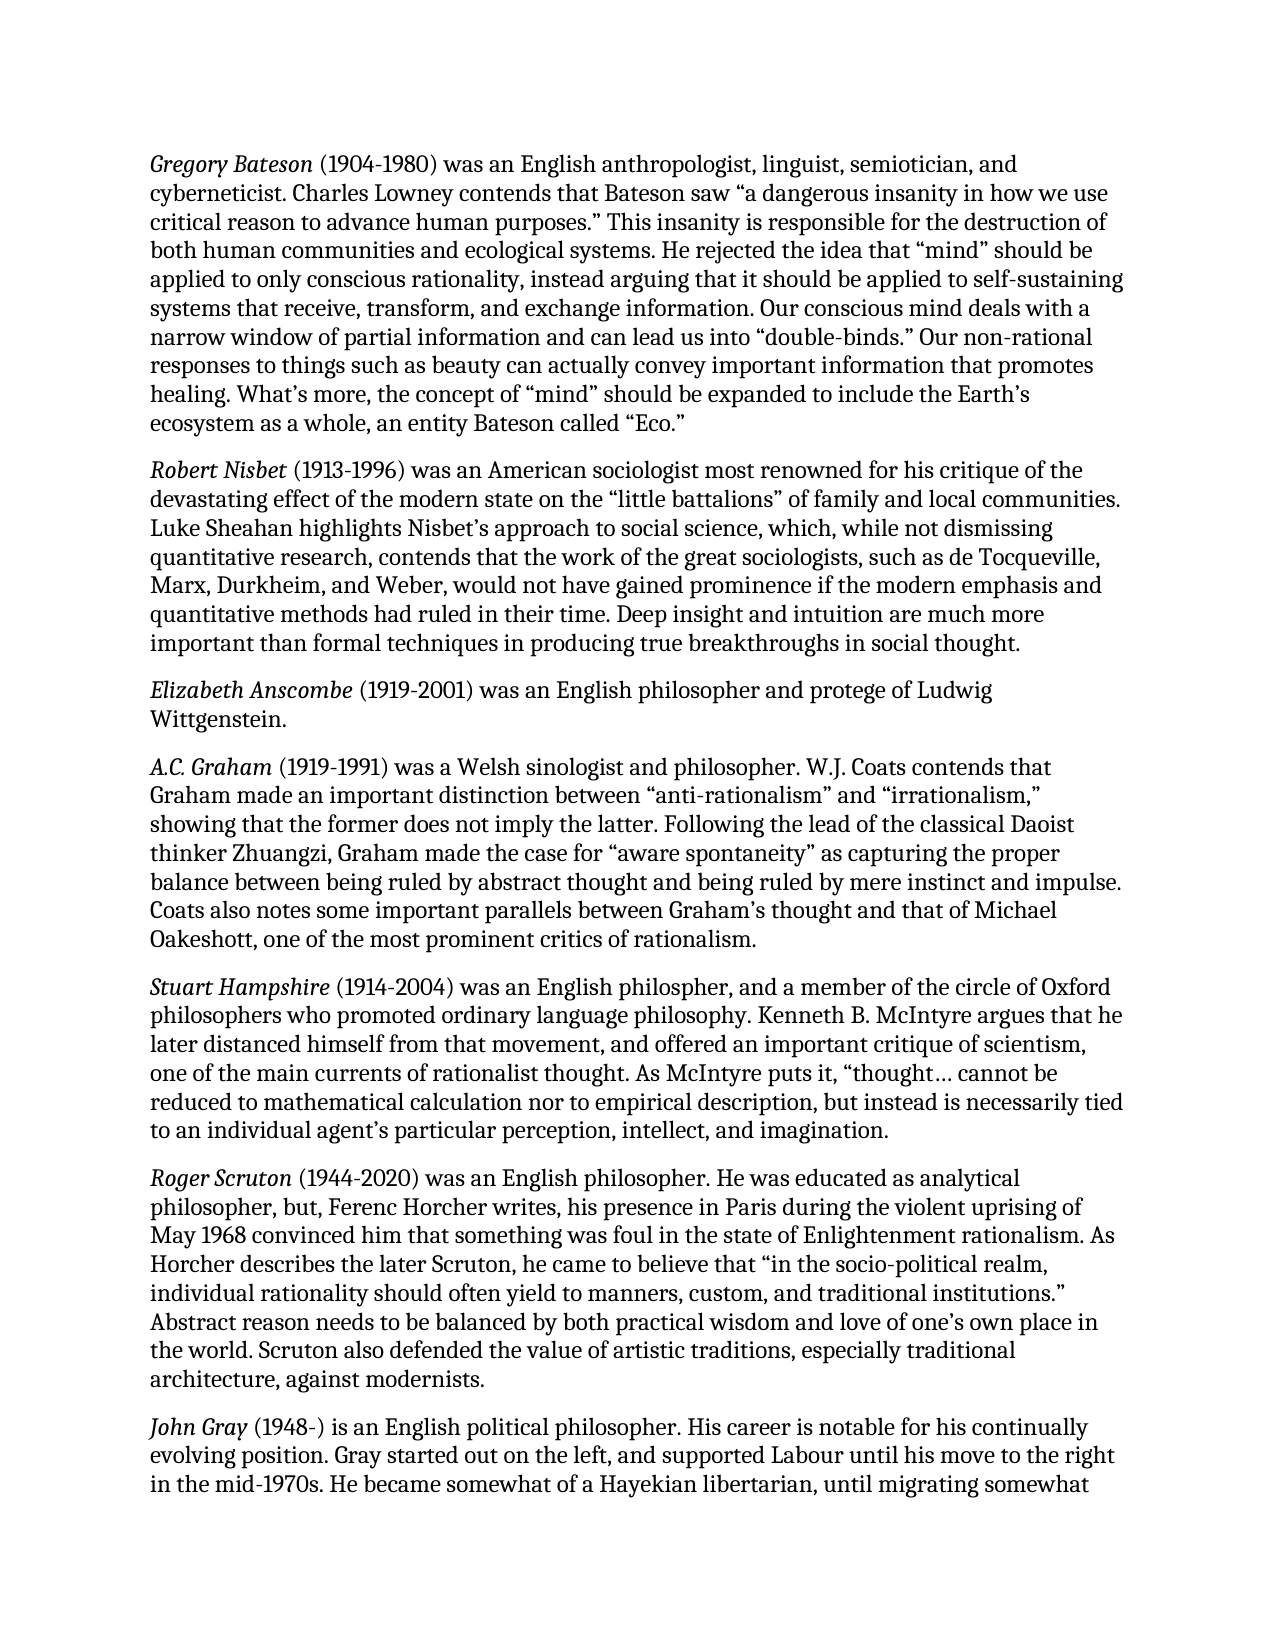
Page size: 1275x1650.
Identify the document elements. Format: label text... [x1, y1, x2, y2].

text Robert Nisbet (1913-1996) was an American sociologist most renowned for his critique of the devastating effect of the modern state on the “little battalions” of family and local communities. Luke Sheahan highlights Nisbet’s approach to social science, which, while not dismissing quantitative research, contends that the work of the great sociologists, such as de Tocqueville, Marx, Durkheim, and Weber, would not have gained prominence if the modern emphasis and quantitative methods had ruled in their time. Deep insight and intuition are much more important than formal techniques in producing true breakthroughs in social thought. [150, 456, 1125, 657]
text Elizabeth Anscombe (1919-2001) was an English philosopher and protege of Ludwig Wittgenstein. [150, 676, 1125, 734]
text A.C. Graham (1919-1991) was a Welsh sinologist and philosopher. W.J. Coats contends that Graham made an important distinction between “anti-rationalism” and “irrationalism,” showing that the former does not imply the latter. Following the lead of the classical Daoist thinker Zhuangzi, Graham made the case for “aware spontaneity” as capturing the proper balance between being ruled by abstract thought and being ruled by mere instinct and impulse. Coats also notes some important parallels between Graham’s thought and that of Michael Oakeshott, one of the most prominent critics of rationalism. [150, 752, 1125, 954]
text Roger Scruton (1944-2020) was an English philosopher. He was educated as analytical philosopher, but, Ferenc Horcher writes, his presence in Paris during the violent uprising of May 1968 convinced him that something was foul in the state of Enlightenment rationalism. As Horcher describes the later Scruton, he came to believe that “in the socio-political realm, individual rationality should often yield to manners, custom, and traditional institutions.” Abstract reason needs to be balanced by both practical wisdom and love of one’s own place in the world. Scruton also defended the value of artistic traditions, especially traditional architecture, against modernists. [150, 1164, 1125, 1394]
text Gregory Bateson (1904-1980) was an English anthropologist, linguist, semiotician, and cyberneticist. Charles Lowney contends that Bateson saw “a dangerous insanity in how we use critical reason to advance human purposes.” This insanity is responsible for the destruction of both human communities and ecological systems. He rejected the idea that “mind” should be applied to only conscious rationality, instead arguing that it should be applied to self-sustaining systems that receive, transform, and exchange information. Our conscious mind deals with a narrow window of partial information and can lead us into “double-binds.” Our non-rational responses to things such as beauty can actually convey important information that promotes healing. What’s more, the concept of “mind” should be expanded to include the Earth’s ecosystem as a whole, an entity Bateson called “Eco.” [150, 150, 1125, 437]
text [150, 1412, 1125, 1499]
text Stuart Hampshire (1914-2004) was an English philospher, and a member of the circle of Oxford philosophers who promoted ordinary language philosophy. Kenneth B. McIntyre argues that he later distanced himself from that movement, and offered an important critique of scientism, one of the main currents of rationalist thought. As McIntyre puts it, “thought… cannot be reduced to mathematical calculation nor to empirical description, but instead is necessarily tied to an individual agent’s particular perception, intellect, and imagination. [150, 972, 1125, 1145]
